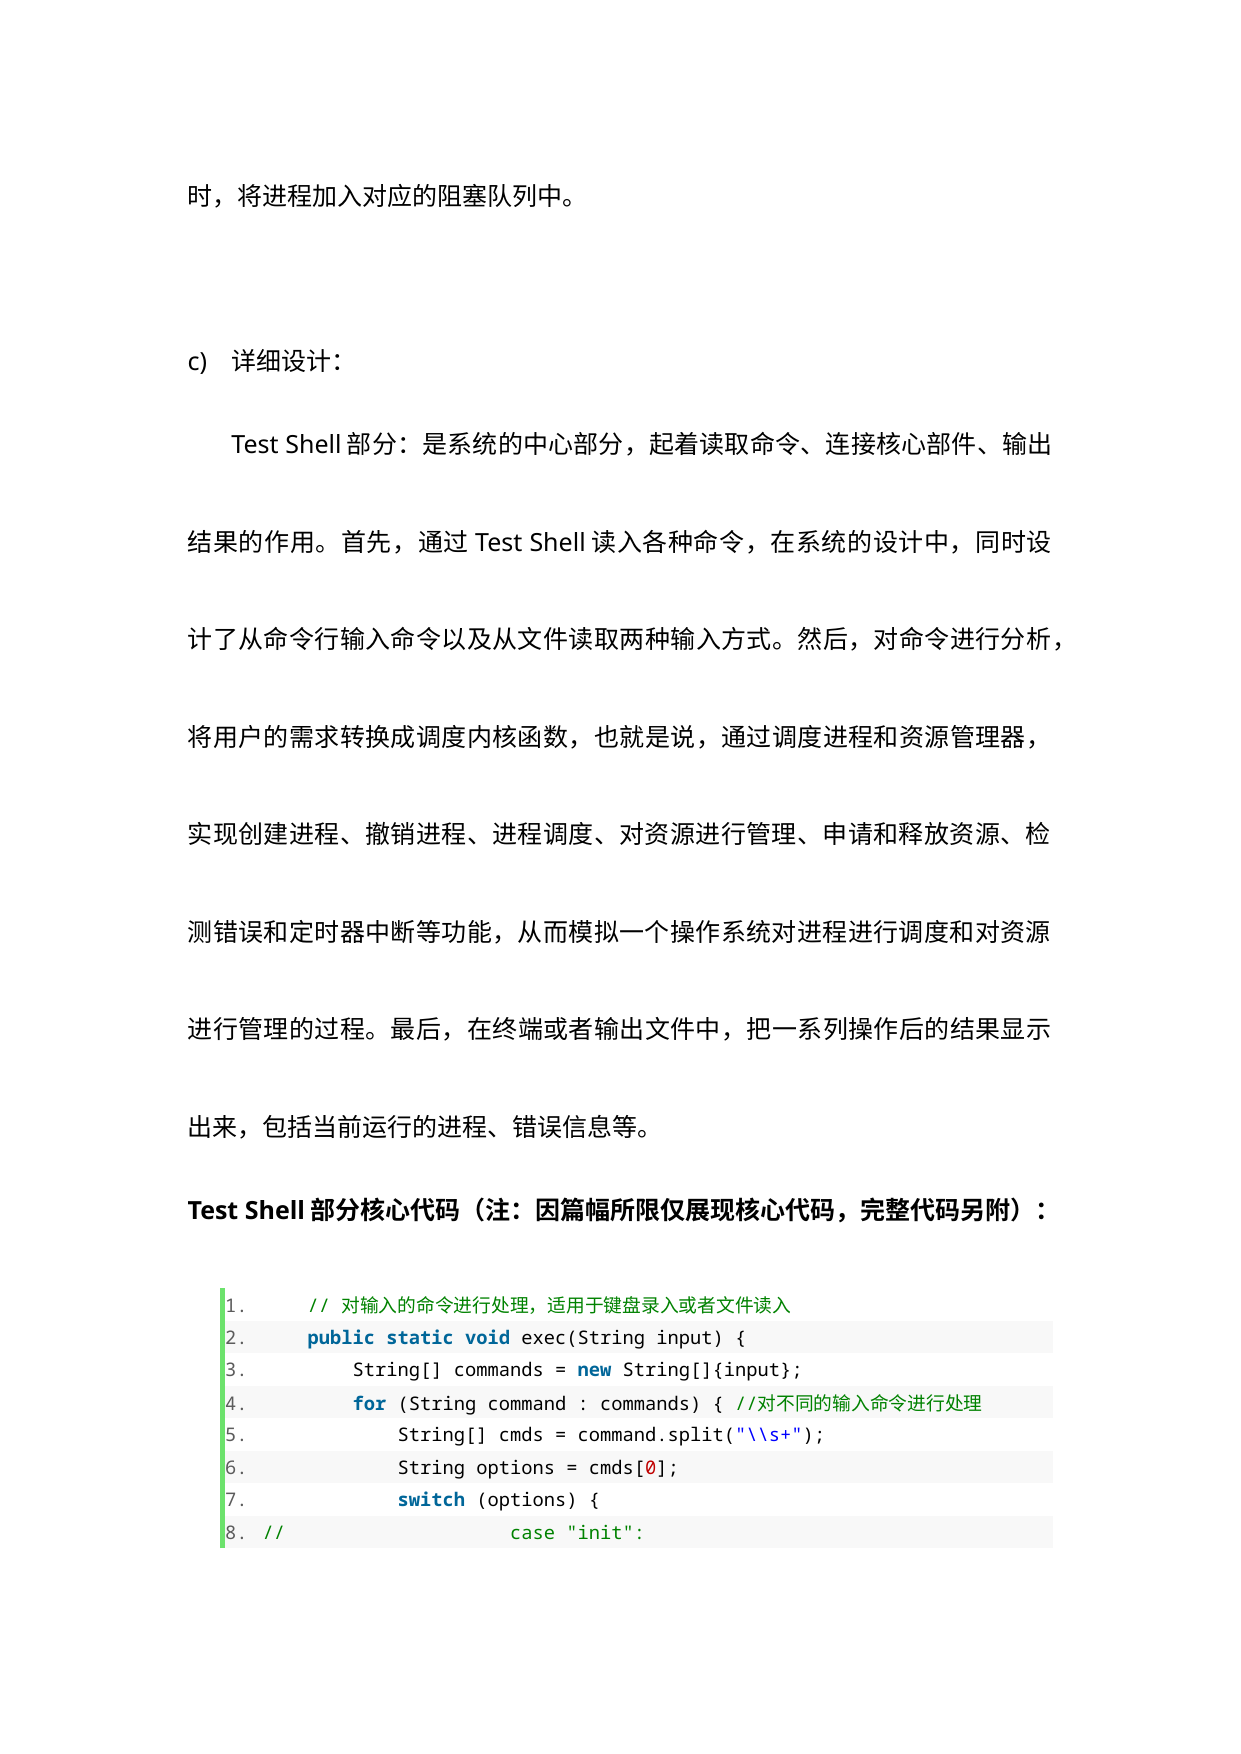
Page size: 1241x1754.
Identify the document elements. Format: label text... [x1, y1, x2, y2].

list public static void exec(String input) { [225, 1321, 1053, 1353]
list // 对输入的命令进行处理，适用于键盘录入或者文件读入 [225, 1288, 1053, 1321]
list // case "init": [225, 1516, 1053, 1548]
list for (String command : commands) { //对不同的输入命令进行处理 [225, 1386, 1053, 1418]
text Test Shell部分：是系统的中心部分，起着读取命令、连接核心部件、输出结果的作用。首先，通过Test Shell读入各种命令，在系统的设计中，同时设计了从命令行输入命令以及从文件读取两种输入方式。然后，对命令进行分析，将用户的需求转换成调度内核函数，也就是说，通过调度进程和资源管理器，实现创建进程、撤销进程、进程调度、对资源进行管理、申请和释放资源、检测错误和定时器中断等功能，从而模拟一个操作系统对进程进行调度和对资源进行管理的过程。最后，在终端或者输出文件中，把一系列操作后的结果显示出来，包括当前运行的进程、错误信息等。 [187, 410, 1053, 1158]
list switch (options) { [225, 1483, 1053, 1516]
text Test Shell部分核心代码（注：因篇幅所限仅展现核心代码，完整代码另附）： [187, 1176, 1053, 1241]
list String[] commands = new String[]{input}; [225, 1353, 1053, 1386]
list 详细设计： [187, 327, 1053, 392]
text Resource类是资源的实体类，该类定义了资源的数据结构，实现了对应的get、set方法，并且主要实现了请求资源、释放资源、输出资源信息等功能。另外，该类对每一个资源管理和维护了对应的阻塞队列，当进程请求资源不足时，将进程加入对应的阻塞队列中。 [187, 162, 1053, 227]
list String options = cmds[0]; [225, 1451, 1053, 1483]
list String[] cmds = command.split("\\s+"); [225, 1418, 1053, 1451]
